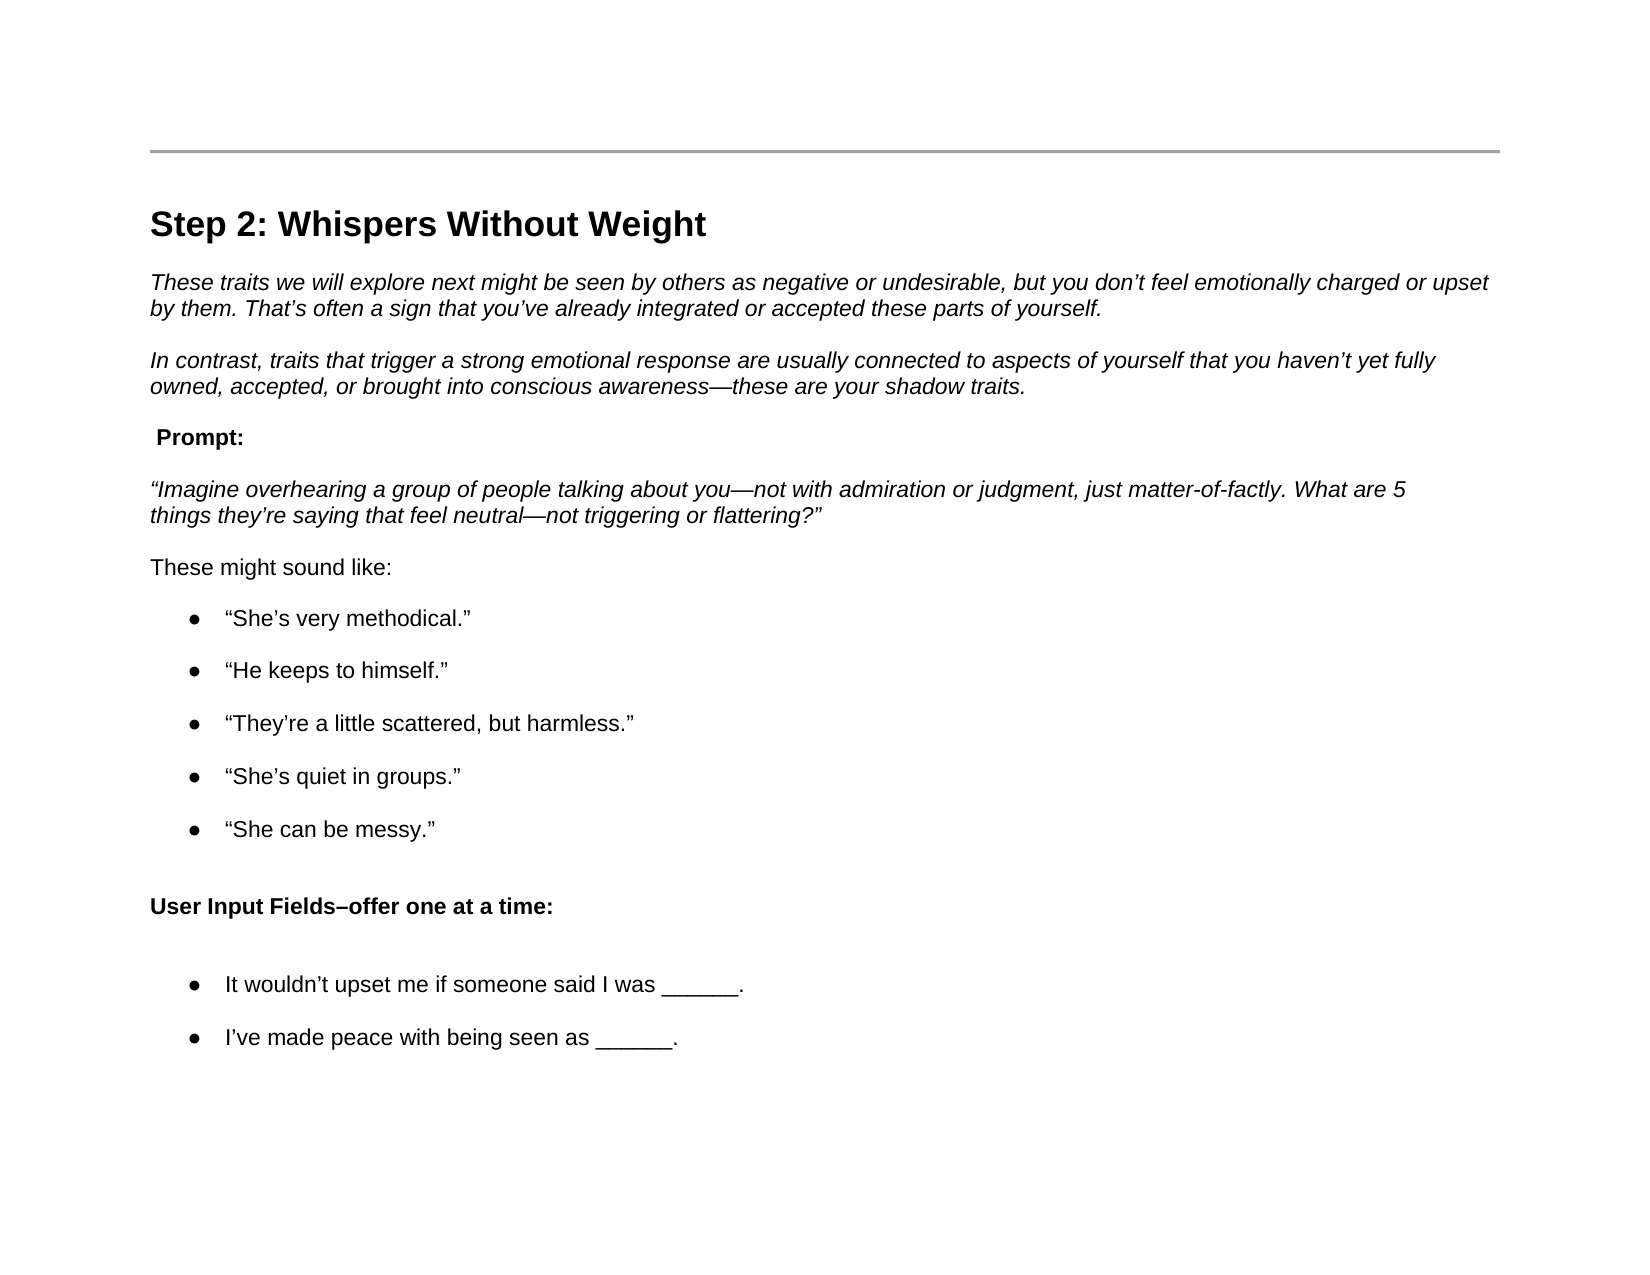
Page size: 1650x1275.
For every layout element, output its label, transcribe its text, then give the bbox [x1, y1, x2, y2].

text These traits we will explore next might be seen by others as negative or undesirable, but you don’t feel emotionally charged or upset by them. That’s often a sign that you’ve already integrated or accepted these parts of yourself. [150, 269, 1500, 322]
list I’ve made peace with being seen as ______. [187, 1024, 1500, 1076]
text “Imagine overhearing a group of people talking about you—not with admiration or judgment, just matter-of-factly. What are 5 things they’re saying that feel neutral—not triggering or flattering?” [150, 476, 1437, 528]
list “They’re a little scattered, but harmless.” [187, 710, 1500, 763]
text In contrast, traits that trigger a strong emotional response are usually connected to aspects of yourself that you haven’t yet fully owned, accepted, or brought into conscious awareness—these are your shadow traits. [150, 347, 1500, 399]
text Step 2: Whispers Without Weight [150, 203, 1500, 244]
list “She’s very methodical.” [187, 605, 1500, 657]
subtitle Prompt: [150, 424, 1500, 451]
text These might sound like: [150, 553, 1500, 580]
list “He keeps to himself.” [187, 657, 1500, 710]
list It wouldn’t upset me if someone said I was ______. [187, 971, 1500, 1024]
list “She’s quiet in groups.” [187, 763, 1500, 816]
list “She can be messy.” [187, 816, 1500, 868]
text User Input Fields–offer one at a time: [150, 893, 1500, 946]
